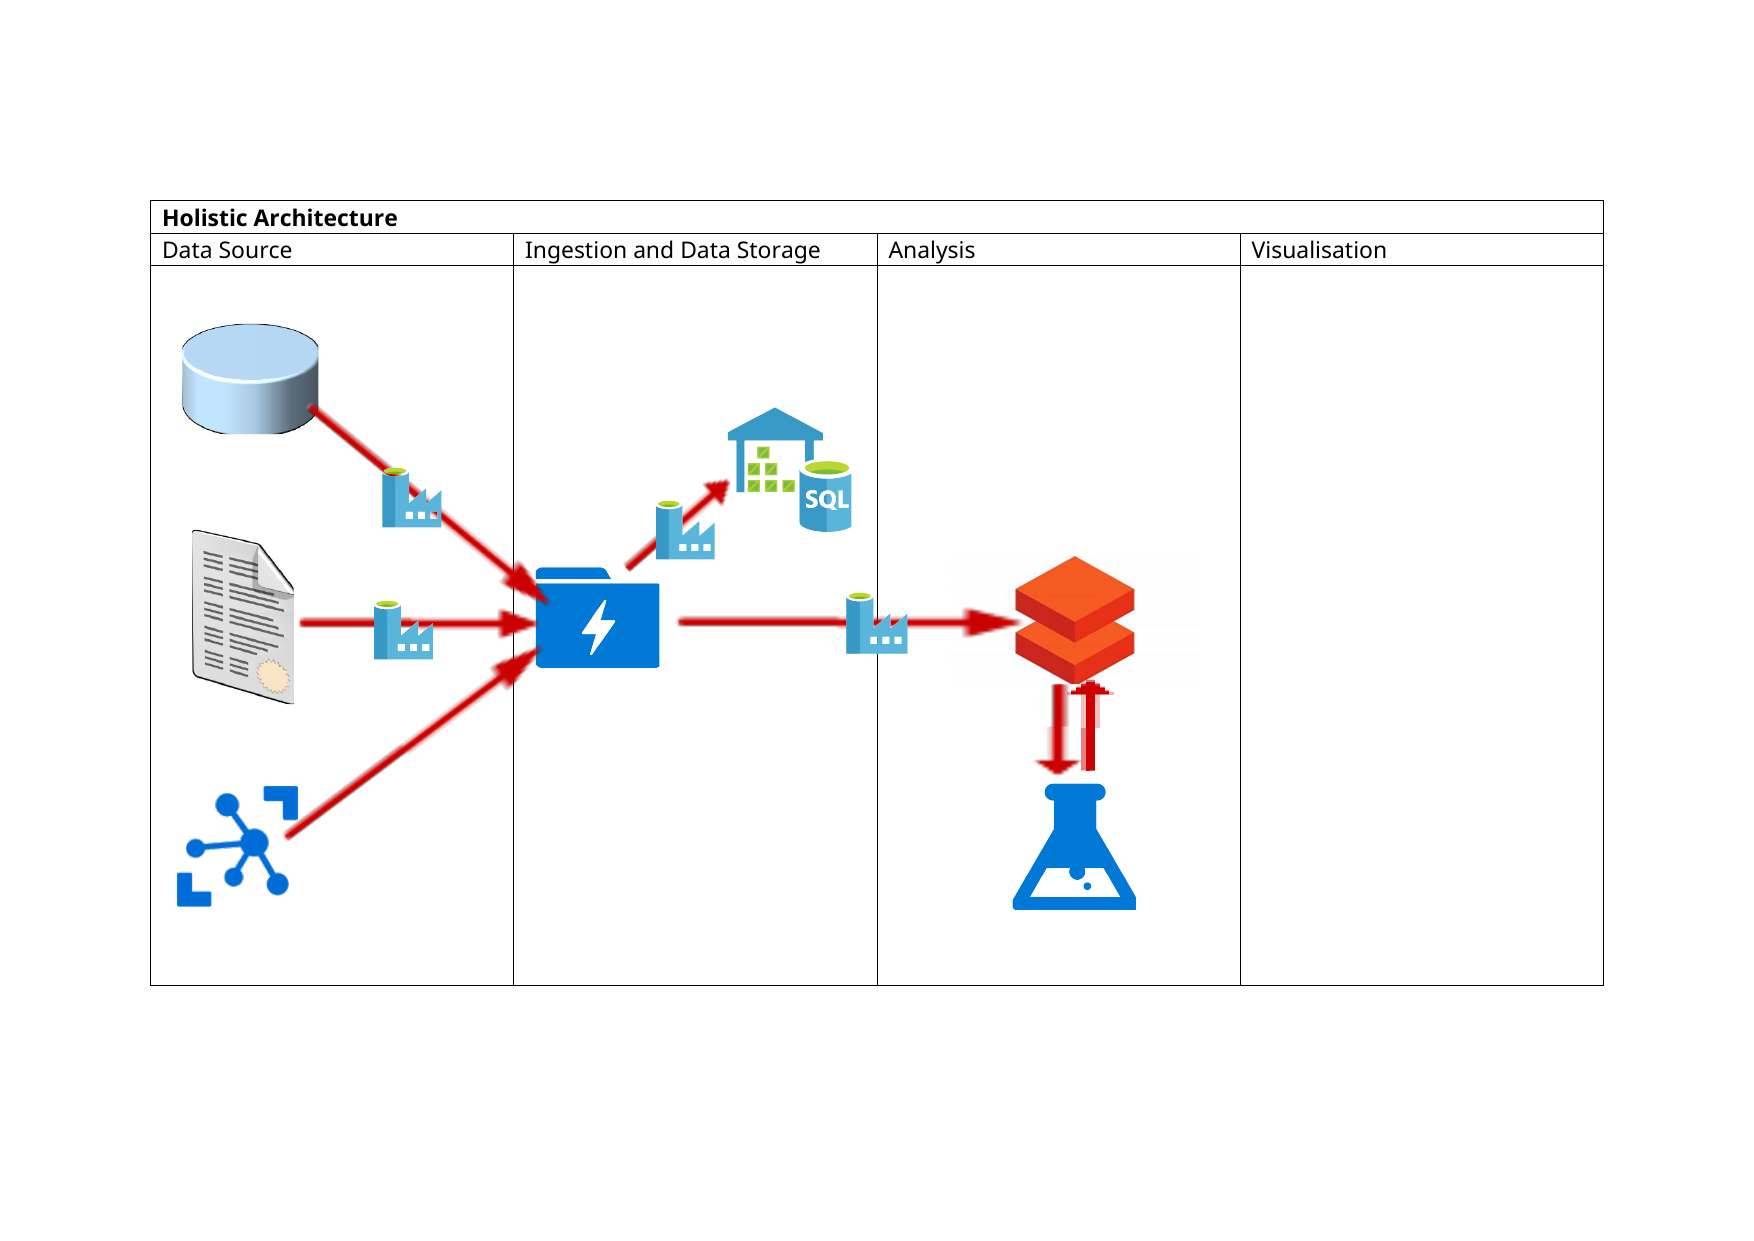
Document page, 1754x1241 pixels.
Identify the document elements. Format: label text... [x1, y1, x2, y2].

picture [948, 555, 1198, 774]
table_header Holistic Architecture [151, 201, 1603, 233]
picture [1026, 682, 1094, 776]
picture [534, 405, 852, 673]
table_cell [151, 266, 513, 985]
picture [180, 323, 318, 433]
table_cell Analysis [878, 234, 1240, 265]
table_cell [514, 266, 877, 985]
table_cell Visualisation [1241, 234, 1603, 265]
picture [173, 782, 302, 911]
table_cell Data Source [151, 234, 513, 265]
table_cell Ingestion and Data Storage [514, 234, 877, 265]
picture [294, 599, 543, 659]
picture [291, 385, 567, 619]
picture [190, 529, 294, 702]
picture [266, 626, 558, 859]
table_cell [878, 266, 1240, 985]
picture [669, 591, 1027, 654]
table_cell [1241, 266, 1603, 985]
picture [1011, 783, 1136, 909]
